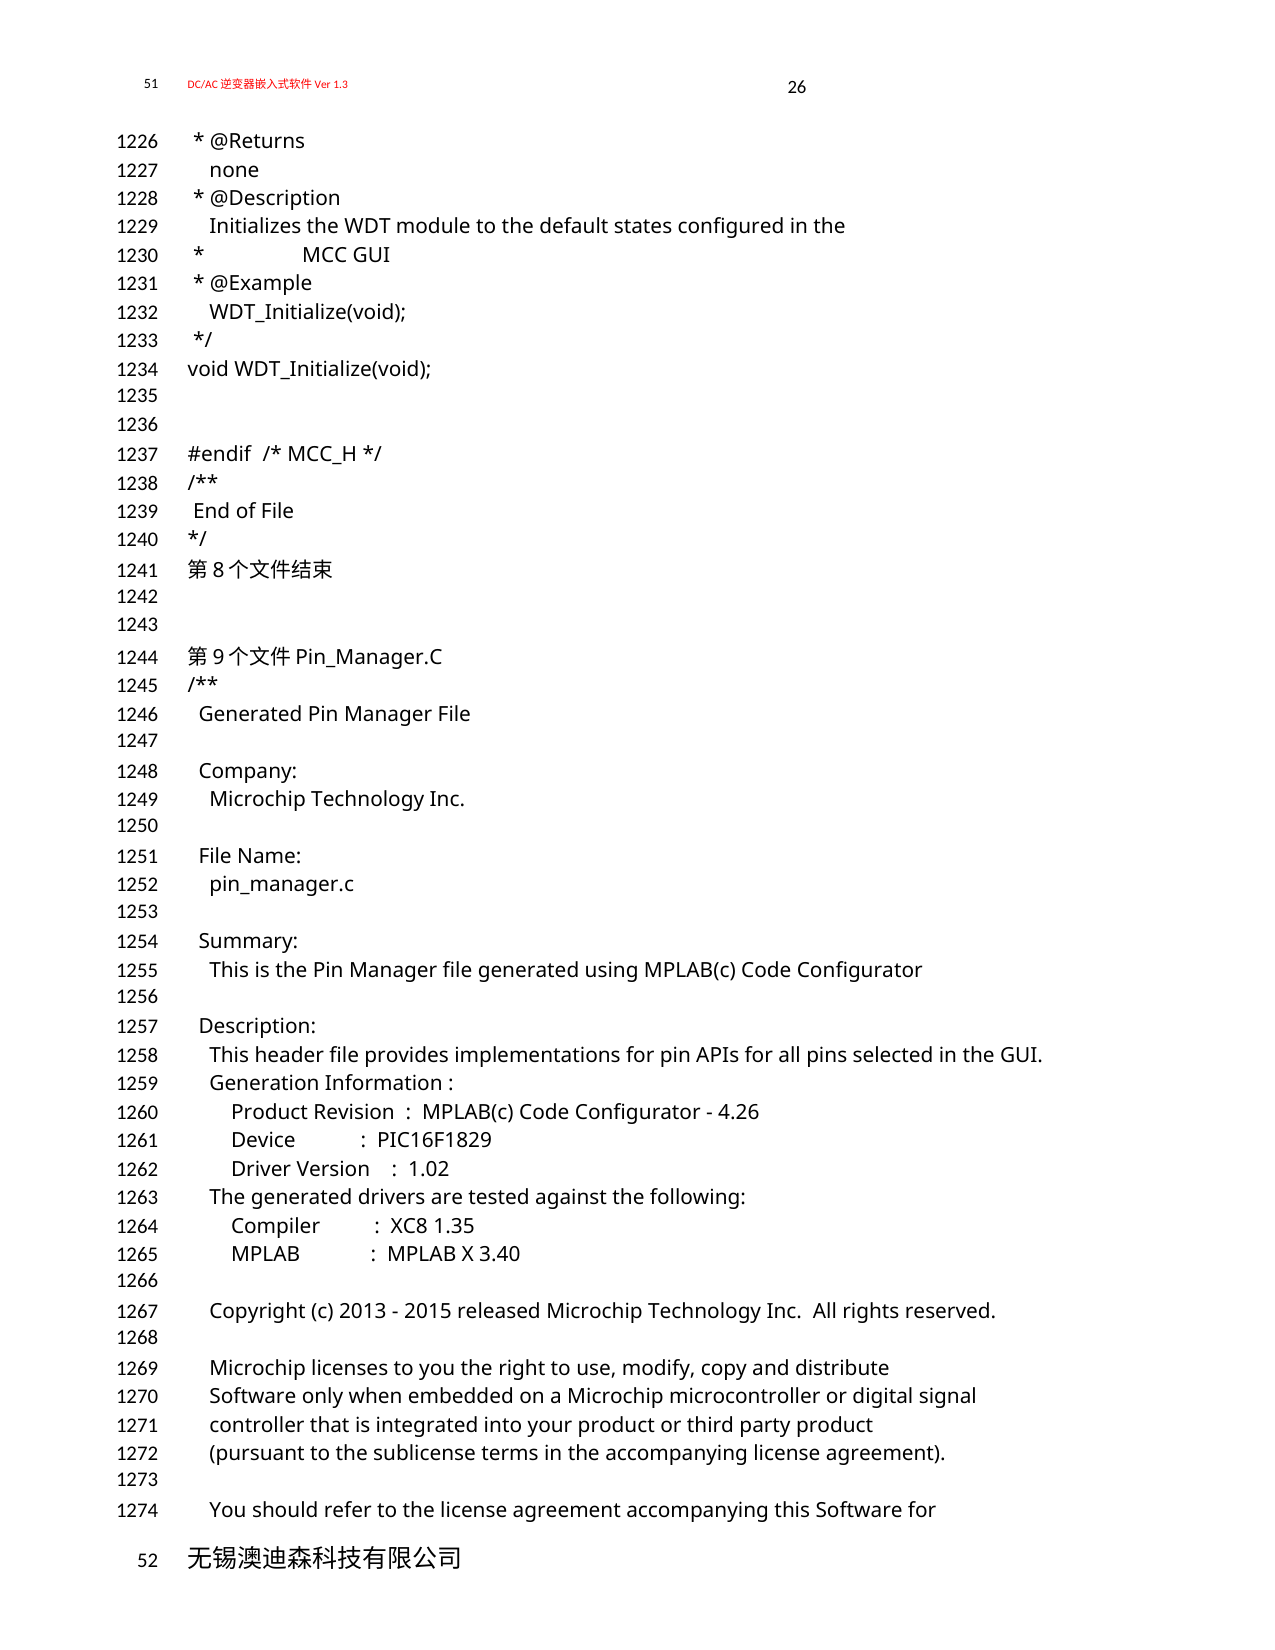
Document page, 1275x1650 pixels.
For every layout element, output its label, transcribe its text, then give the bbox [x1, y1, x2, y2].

text controller that is integrated into your product or third party product [187, 1410, 1087, 1438]
text * @Returns [187, 126, 1087, 155]
text Generated Pin Manager File [187, 699, 1087, 727]
text Initializes the WDT module to the default states configured in the [187, 212, 1087, 240]
text 第9个文件Pin_Manager.C [187, 640, 1087, 670]
text void WDT_Initialize(void); [187, 354, 1087, 382]
text * MCC GUI [187, 240, 1087, 268]
text #endif /* MCC_H */ [187, 439, 1087, 468]
text Compiler : XC8 1.35 [187, 1211, 1087, 1239]
text */ [187, 325, 1087, 354]
text This is the Pin Manager file generated using MPLAB(c) Code Configurator [187, 955, 1087, 983]
text Description: [187, 1012, 1087, 1040]
text * @Description [187, 183, 1087, 212]
text This header file provides implementations for pin APIs for all pins selected in the GUI. [187, 1040, 1087, 1068]
text Company: [187, 756, 1087, 784]
text 第8个文件结束 [187, 553, 1087, 583]
text Software only when embedded on a Microchip microcontroller or digital signal [187, 1381, 1087, 1410]
text WDT_Initialize(void); [187, 297, 1087, 325]
text /** [187, 468, 1087, 496]
text * @Example [187, 268, 1087, 297]
text */ [187, 524, 1087, 553]
text End of File [187, 496, 1087, 524]
text Summary: [187, 926, 1087, 955]
text Copyright (c) 2013 - 2015 released Microchip Technology Inc. All rights reserved. [187, 1296, 1087, 1324]
text Product Revision : MPLAB(c) Code Configurator - 4.26 [187, 1097, 1087, 1125]
text You should refer to the license agreement accompanying this Software for [187, 1495, 1087, 1523]
text none [187, 155, 1087, 183]
text Device : PIC16F1829 [187, 1125, 1087, 1154]
text Generation Information : [187, 1068, 1087, 1097]
text File Name: [187, 841, 1087, 869]
text The generated drivers are tested against the following: [187, 1182, 1087, 1211]
text pin_manager.c [187, 869, 1087, 898]
text (pursuant to the sublicense terms in the accompanying license agreement). [187, 1438, 1087, 1467]
text Microchip Technology Inc. [187, 784, 1087, 813]
text Driver Version : 1.02 [187, 1154, 1087, 1182]
text MPLAB : MPLAB X 3.40 [187, 1239, 1087, 1268]
text /** [187, 670, 1087, 699]
text Microchip licenses to you the right to use, modify, copy and distribute [187, 1353, 1087, 1381]
